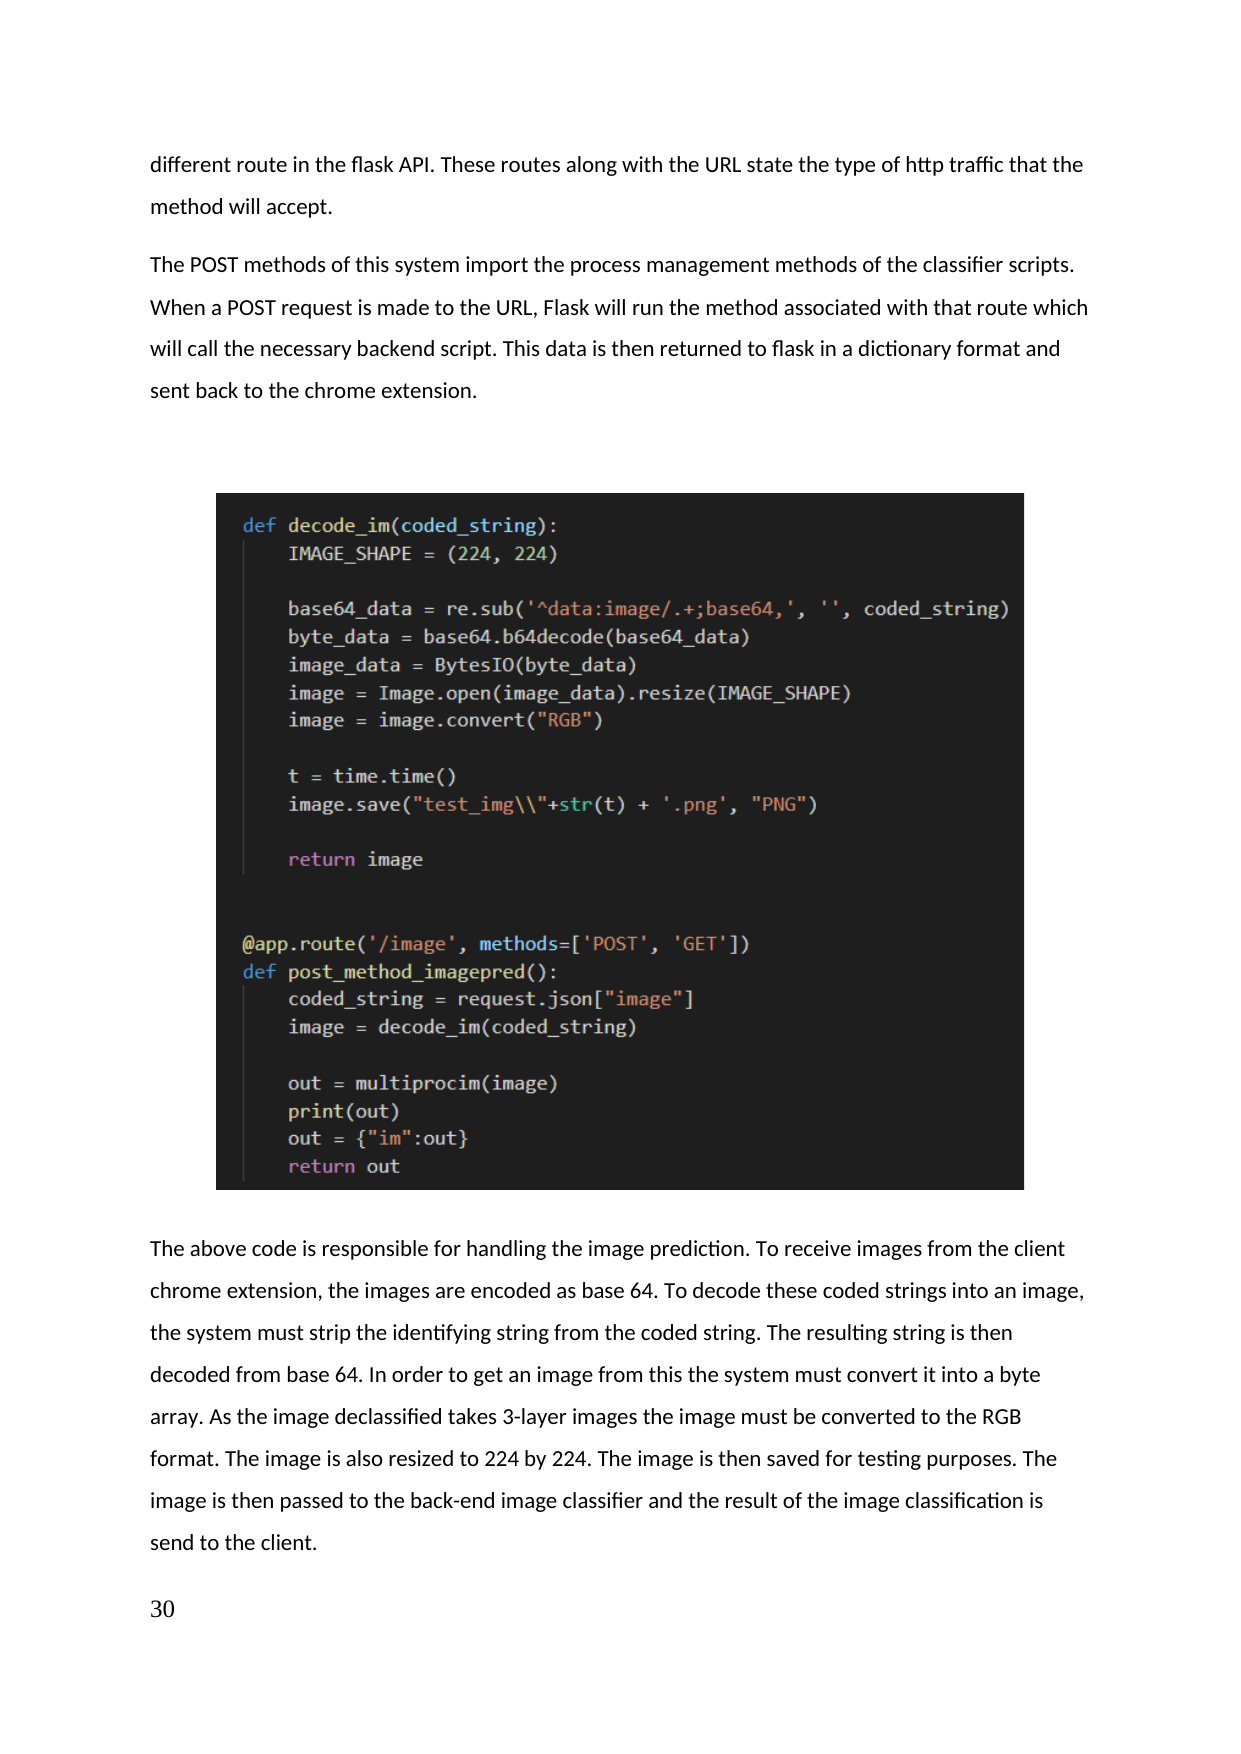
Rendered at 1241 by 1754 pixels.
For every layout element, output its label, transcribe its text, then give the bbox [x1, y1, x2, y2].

text The POST methods of this system import the process management methods of the classifier scripts. When a POST request is made to the URL, Flask will run the method associated with that route which will call the necessary backend script. This data is then returned to flask in a dictionary format and sent back to the chrome extension. [150, 251, 1090, 404]
picture [216, 493, 1025, 1190]
